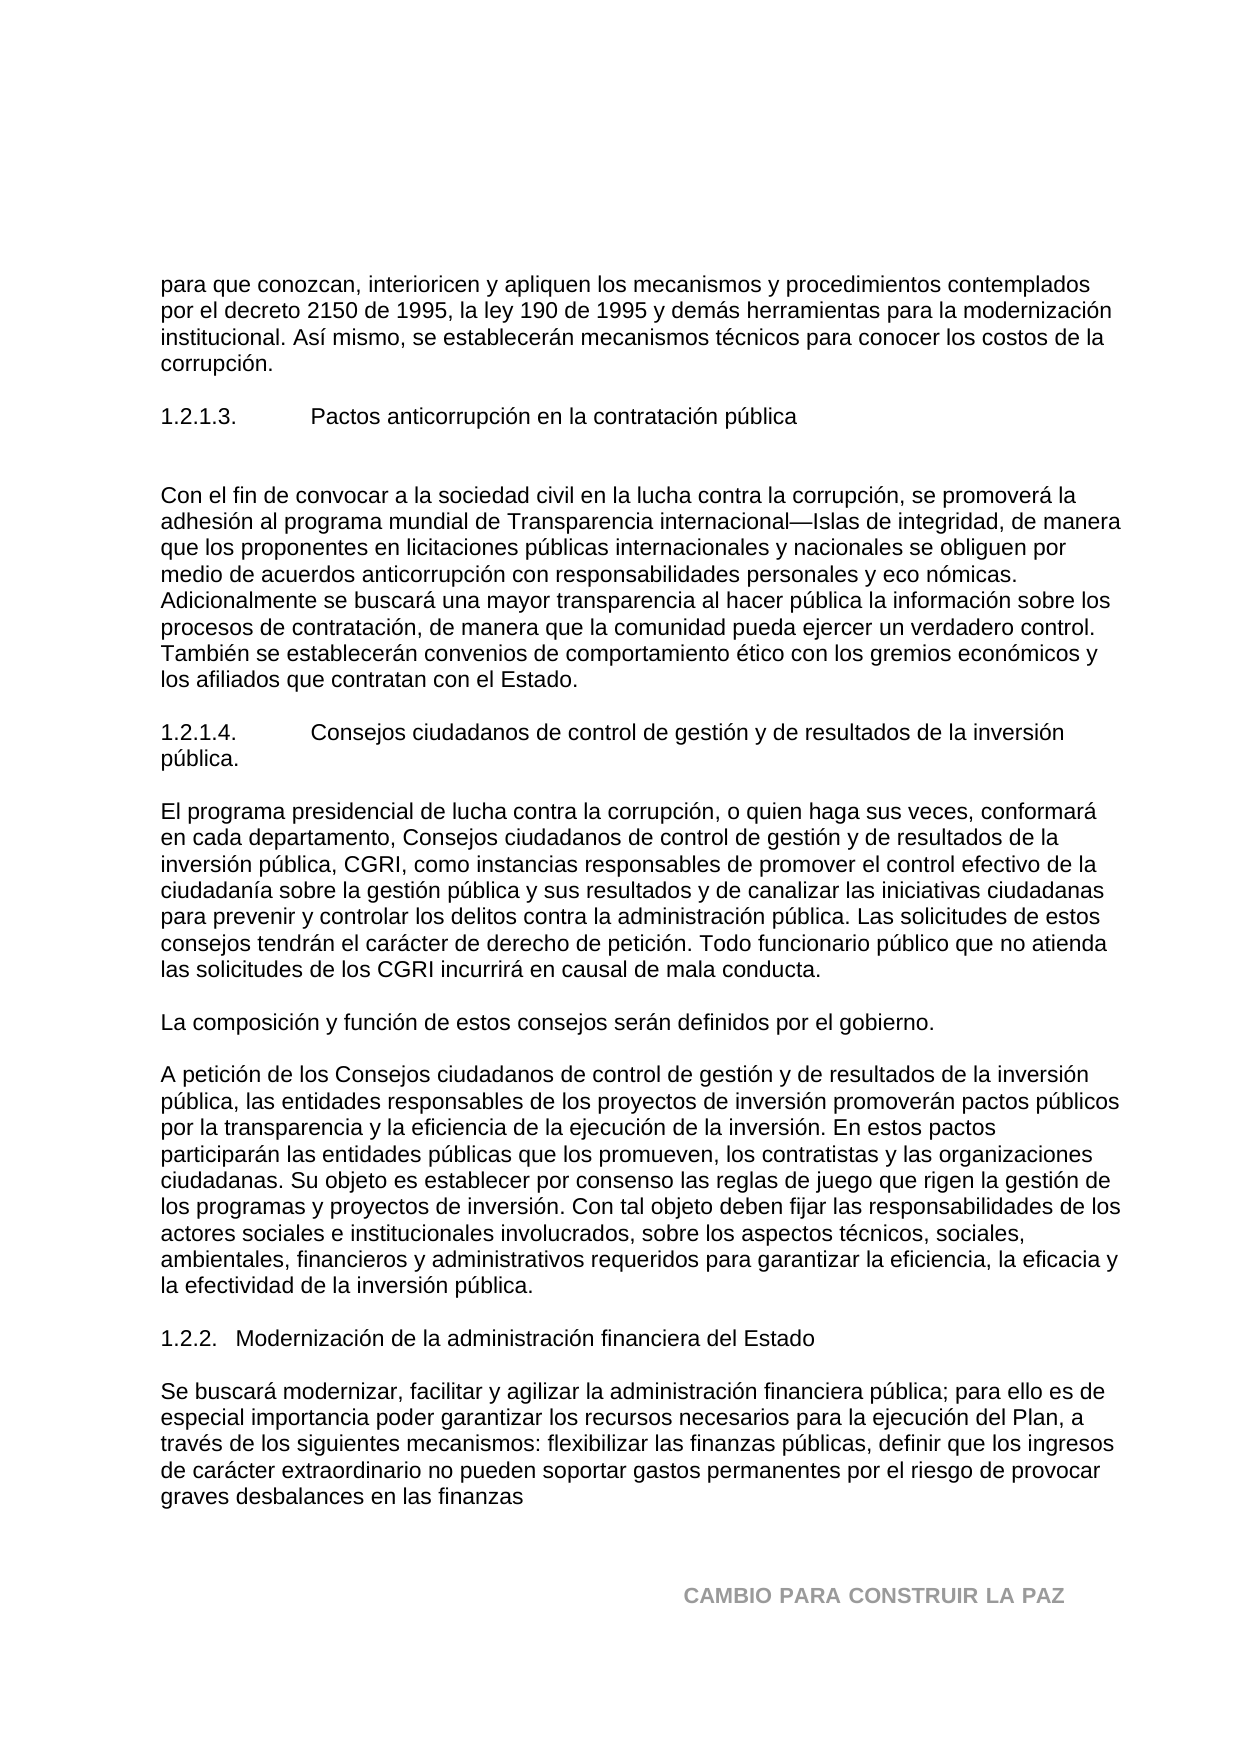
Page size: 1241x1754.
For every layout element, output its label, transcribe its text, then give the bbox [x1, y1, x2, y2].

text 1.2.2. Modernización de la administración financiera del Estado [160, 1325, 1121, 1351]
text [160, 271, 1121, 376]
text 1.2.1.3. Pactos anticorrupción en la contratación pública [160, 403, 1121, 429]
text Se buscará modernizar, facilitar y agilizar la administración financiera pública; para ello es de especial importancia poder garantizar los recursos necesarios para la ejecución del Plan, a través de los siguientes mecanismos: flexibilizar las finanzas públicas, definir que los ingresos de carácter extraordinario no pueden soportar gastos permanentes por el riesgo de provocar graves desbalances en las finanzas [160, 1378, 1121, 1509]
text 1.2.1.4. Consejos ciudadanos de control de gestión y de resultados de la inversión pública. [160, 719, 1121, 772]
text A petición de los Consejos ciudadanos de control de gestión y de resultados de la inversión pública, las entidades responsables de los proyectos de inversión promoverán pactos públicos por la transparencia y la eficiencia de la ejecución de la inversión. En estos pactos participarán las entidades públicas que los promueven, los contratistas y las organizaciones ciudadanas. Su objeto es establecer por consenso las reglas de juego que rigen la gestión de los programas y proyectos de inversión. Con tal objeto deben fijar las responsabilidades de los actores sociales e institucionales involucrados, sobre los aspectos técnicos, sociales, ambientales, financieros y administrativos requeridos para garantizar la eficiencia, la eficacia y la efectividad de la inversión pública. [160, 1061, 1121, 1299]
text El programa presidencial de lucha contra la corrupción, o quien haga sus veces, conformará en cada departamento, Consejos ciudadanos de control de gestión y de resultados de la inversión pública, CGRI, como instancias responsables de promover el control efectivo de la ciudadanía sobre la gestión pública y sus resultados y de canalizar las iniciativas ciudadanas para prevenir y controlar los delitos contra la administración pública. Las solicitudes de estos consejos tendrán el carácter de derecho de petición. Todo funcionario público que no atienda las solicitudes de los CGRI incurrirá en causal de mala conducta. [160, 798, 1121, 982]
text Con el fin de convocar a la sociedad civil en la lucha contra la corrupción, se promoverá la adhesión al programa mundial de Transparencia internacional—Islas de integridad, de manera que los proponentes en licitaciones públicas internacionales y nacionales se obliguen por medio de acuerdos anticorrupción con responsabilidades personales y eco nómicas. Adicionalmente se buscará una mayor transparencia al hacer pública la información sobre los procesos de contratación, de manera que la comunidad pueda ejercer un verdadero control. También se establecerán convenios de comportamiento ético con los gremios económicos y los afiliados que contratan con el Estado. [160, 482, 1121, 692]
text La composición y función de estos consejos serán definidos por el gobierno. [160, 1009, 1121, 1035]
